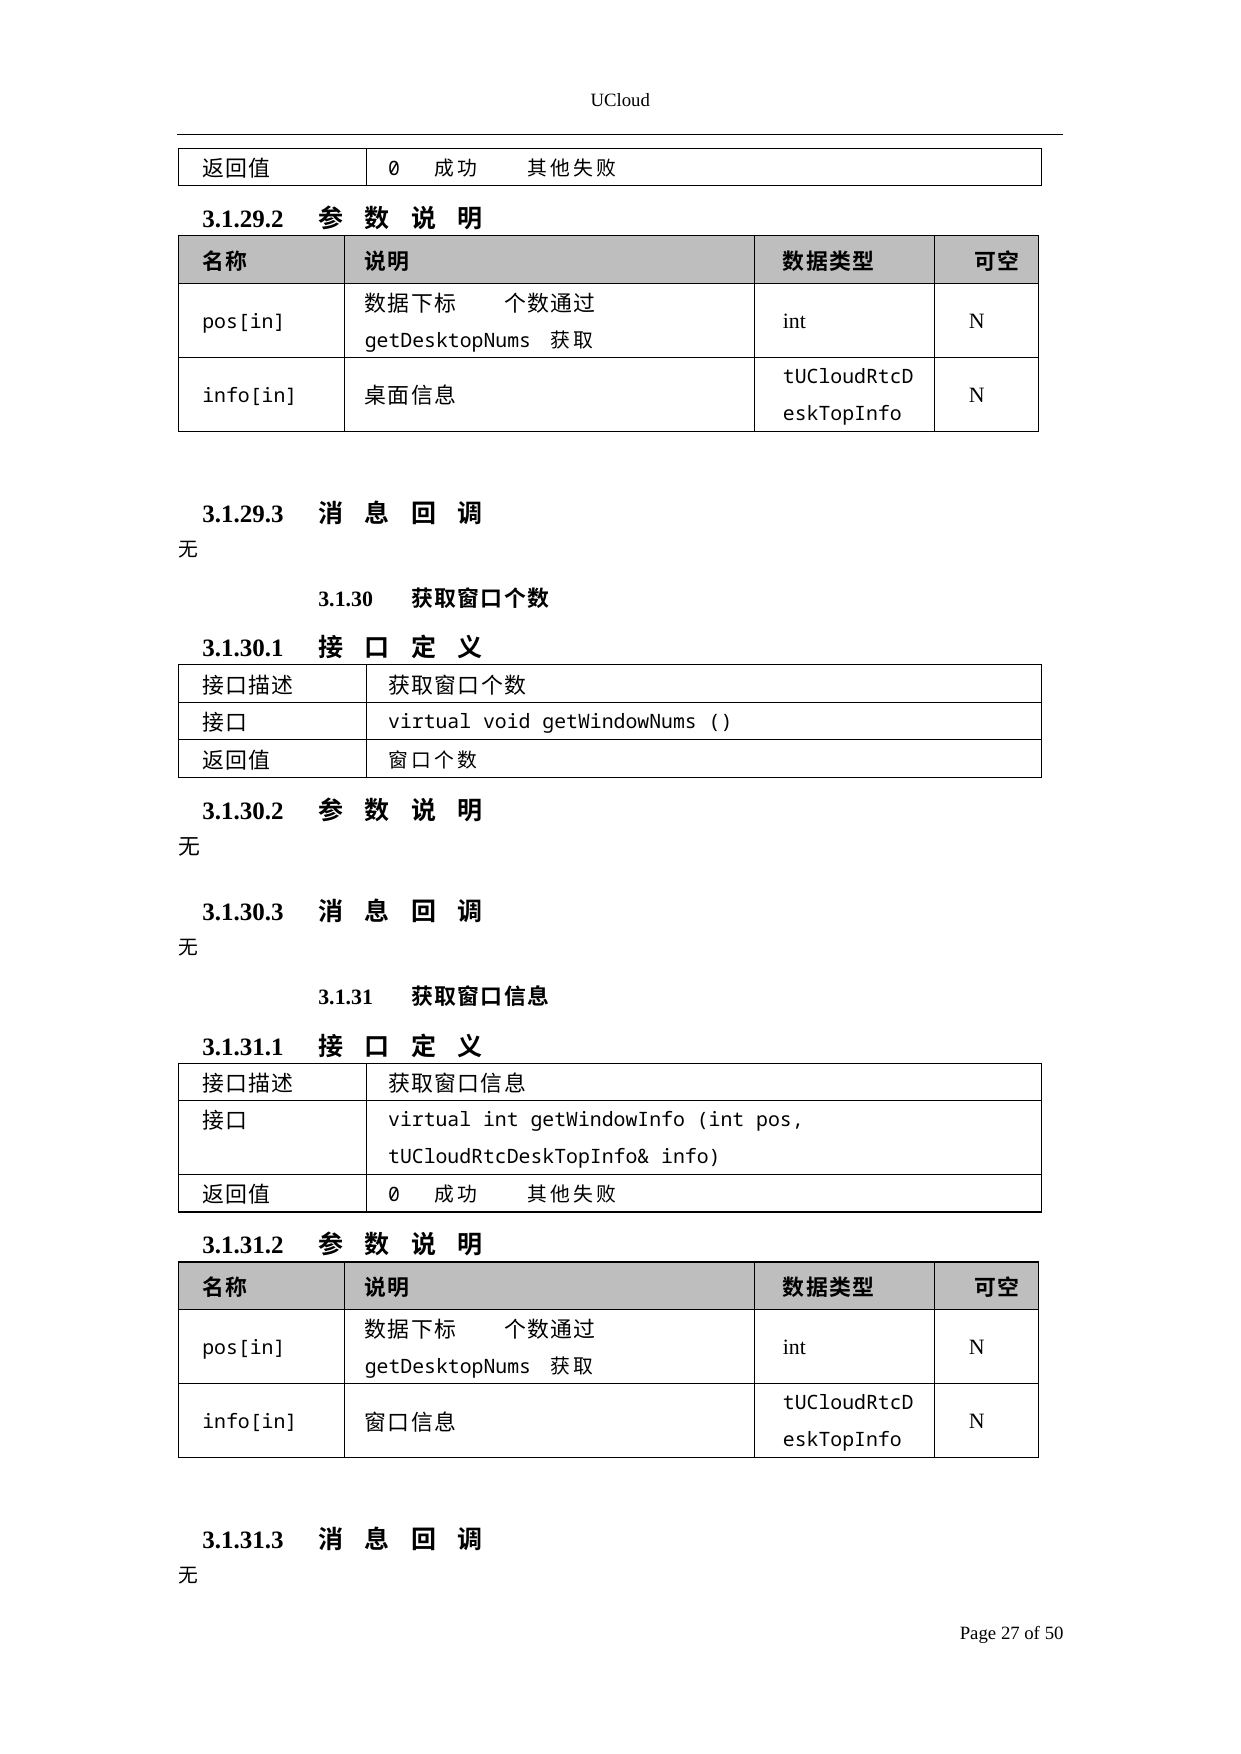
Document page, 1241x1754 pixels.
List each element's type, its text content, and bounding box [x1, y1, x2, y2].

text 无 [179, 530, 1061, 566]
subtitle 消息回调 [193, 1519, 1061, 1556]
subtitle 接口定义 [193, 628, 1061, 664]
table_cell virtual int getWindowInfo (int pos, tUCloudRtcDeskTopInfo& info) [367, 1101, 1041, 1174]
table_header 获取窗口信息 [367, 1064, 1041, 1100]
table_cell tUCloudRtcDeskTopInfo [755, 358, 934, 431]
table_cell tUCloudRtcDeskTopInfo [755, 1384, 934, 1457]
table_cell int [755, 1310, 934, 1383]
table_cell 数据下标 个数通过getDesktopNums 获取 [345, 1310, 754, 1383]
table_cell 接口 [179, 1101, 366, 1174]
table_cell pos[in] [179, 284, 344, 357]
table_header 名称 [179, 1263, 344, 1309]
subtitle 参数说明 [193, 790, 1061, 827]
table_cell 0 成功 其他失败 [367, 149, 1041, 185]
text 无 [179, 928, 1061, 964]
table_header 接口描述 [179, 1064, 366, 1100]
table_cell 0 成功 其他失败 [367, 1175, 1041, 1211]
table_cell N [935, 1384, 1038, 1457]
subtitle 消息回调 [193, 892, 1061, 928]
subtitle 获取窗口个数 [297, 579, 1038, 615]
table_header 说明 [345, 1263, 754, 1309]
subtitle 参数说明 [193, 199, 1061, 235]
table_cell 窗口个数 [367, 740, 1041, 777]
table_cell info[in] [179, 358, 344, 431]
table_header 可空 [935, 236, 1038, 283]
table_cell info[in] [179, 1384, 344, 1457]
table_header 数据类型 [755, 236, 934, 283]
table_cell N [935, 358, 1038, 431]
table_cell 返回值 [179, 1175, 366, 1211]
table_header 数据类型 [755, 1263, 934, 1309]
table_cell 数据下标 个数通过getDesktopNums 获取 [345, 284, 754, 357]
subtitle 获取窗口信息 [297, 977, 1038, 1013]
table_cell pos[in] [179, 1310, 344, 1383]
table_header 说明 [345, 236, 754, 283]
subtitle 参数说明 [193, 1225, 1061, 1261]
table_cell 接口 [179, 703, 366, 739]
table_cell 返回值 [179, 740, 366, 777]
table_cell 返回值 [179, 149, 366, 185]
table_cell 窗口信息 [345, 1384, 754, 1457]
table_header 接口描述 [179, 665, 366, 702]
table_cell N [935, 284, 1038, 357]
table_header 获取窗口个数 [367, 665, 1041, 702]
text 无 [179, 1556, 1061, 1592]
subtitle 接口定义 [193, 1026, 1061, 1062]
table_cell virtual void getWindowNums () [367, 703, 1041, 739]
table_header 名称 [179, 236, 344, 283]
table_cell N [935, 1310, 1038, 1383]
subtitle 消息回调 [193, 493, 1061, 530]
table_cell int [755, 284, 934, 357]
table_cell 桌面信息 [345, 358, 754, 431]
text 无 [179, 827, 1061, 863]
table_header 可空 [935, 1263, 1038, 1309]
